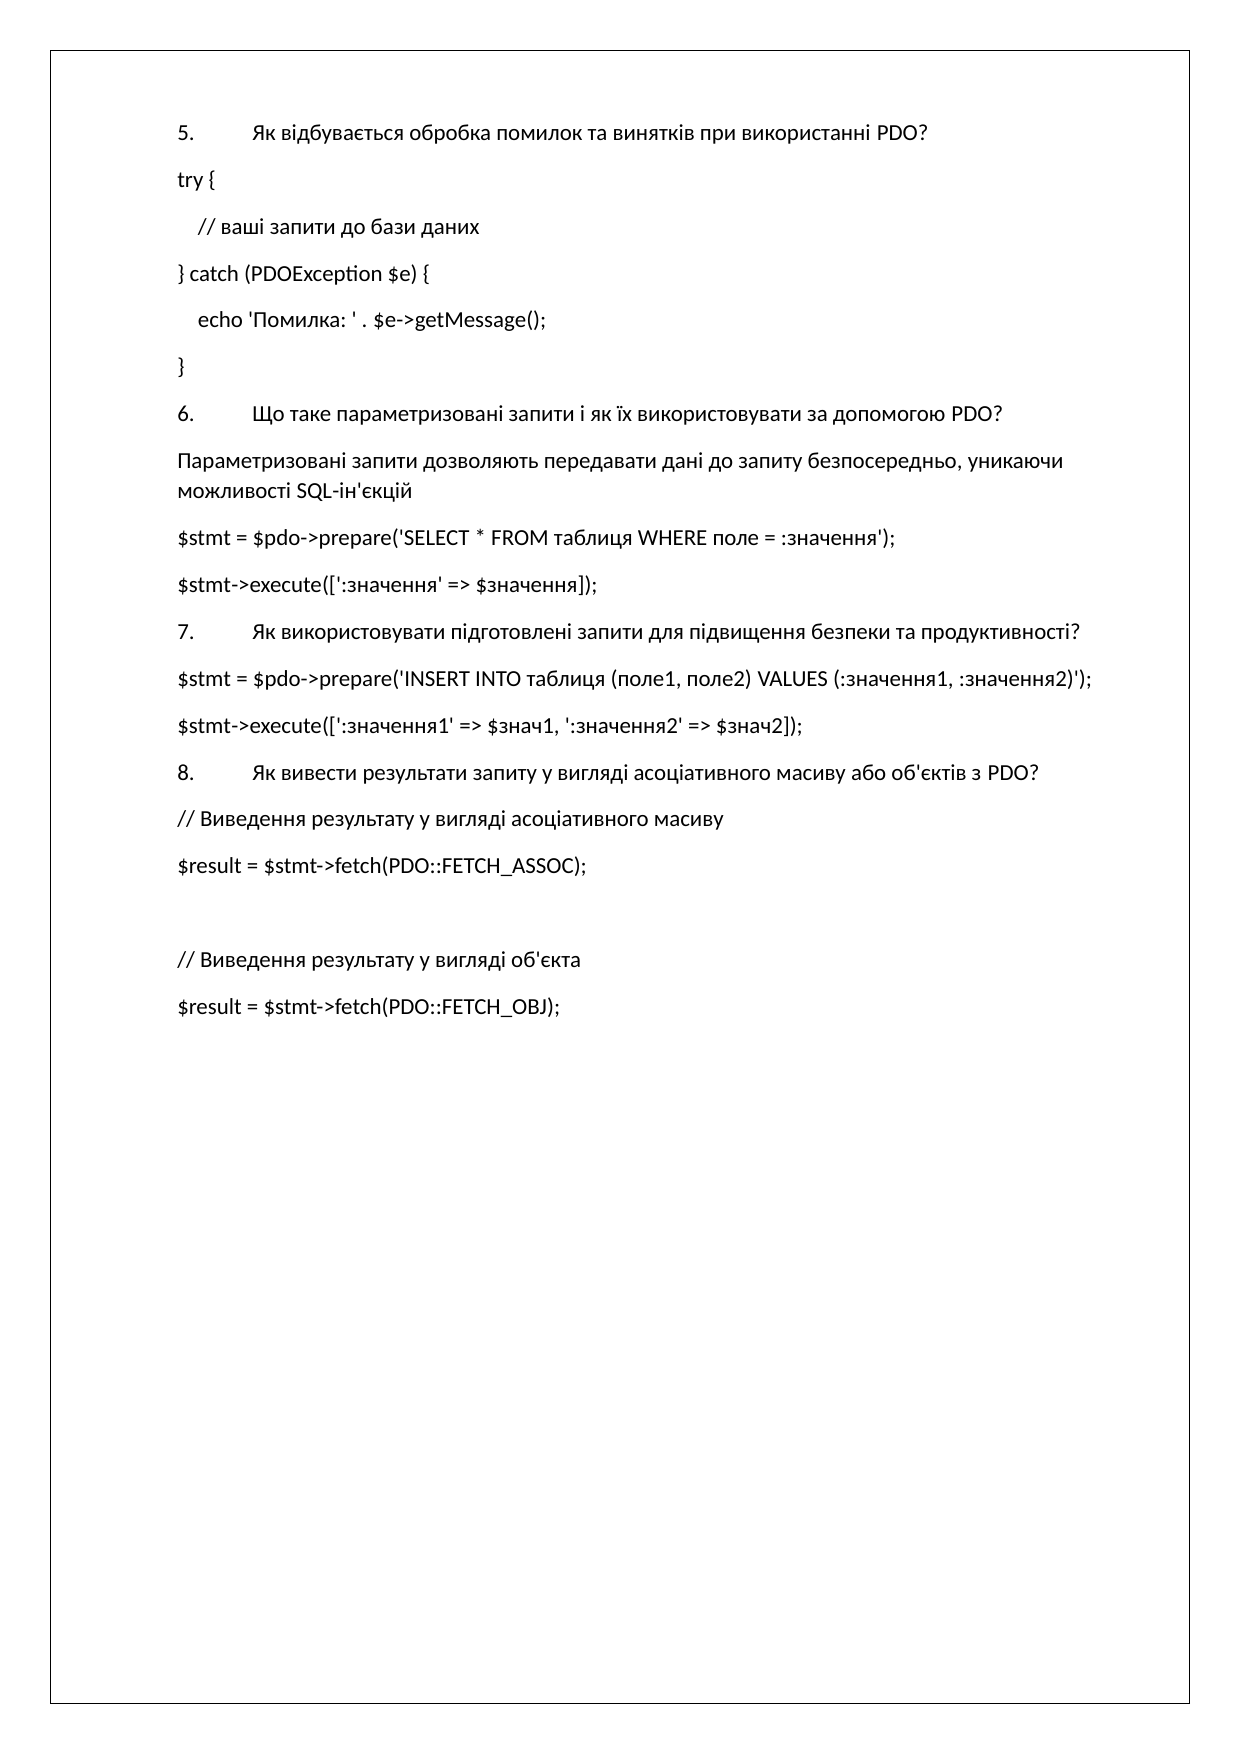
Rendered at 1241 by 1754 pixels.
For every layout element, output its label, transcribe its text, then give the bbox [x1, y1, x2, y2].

text $stmt->execute([':значення1' => $знач1, ':значення2' => $знач2]); [177, 711, 1152, 739]
text $stmt = $pdo->prepare('SELECT * FROM таблиця WHERE поле = :значення'); [177, 523, 1152, 551]
text 7. Як використовувати підготовлені запити для підвищення безпеки та продуктивності? [177, 617, 1152, 645]
text $result = $stmt->fetch(PDO::FETCH_ASSOC); [177, 851, 1152, 879]
text echo 'Помилка: ' . $e->getMessage(); [177, 306, 1152, 333]
text } catch (PDOException $e) { [177, 259, 1152, 287]
text 6. Що таке параметризовані запити і як їх використовувати за допомогою PDO? [177, 399, 1152, 427]
text Параметризовані запити дозволяють передавати дані до запиту безпосередньо, уникаючи можливості SQL-ін'єкцій [177, 446, 1152, 504]
text // ваші запити до бази даних [177, 212, 1152, 240]
text $stmt->execute([':значення' => $значення]); [177, 570, 1152, 598]
text $stmt = $pdo->prepare('INSERT INTO таблиця (поле1, поле2) VALUES (:значення1, :значення2)'); [177, 664, 1152, 692]
text 8. Як вивести результати запиту у вигляді асоціативного масиву або об'єктів з PDO? [177, 758, 1152, 786]
text $result = $stmt->fetch(PDO::FETCH_OBJ); [177, 992, 1152, 1020]
text 5. Як відбувається обробка помилок та винятків при використанні PDO? [177, 118, 1152, 146]
text try { [177, 165, 1152, 193]
text // Виведення результату у вигляді асоціативного масиву [177, 804, 1152, 832]
text } [177, 352, 1152, 380]
text // Виведення результату у вигляді об'єкта [177, 945, 1152, 973]
